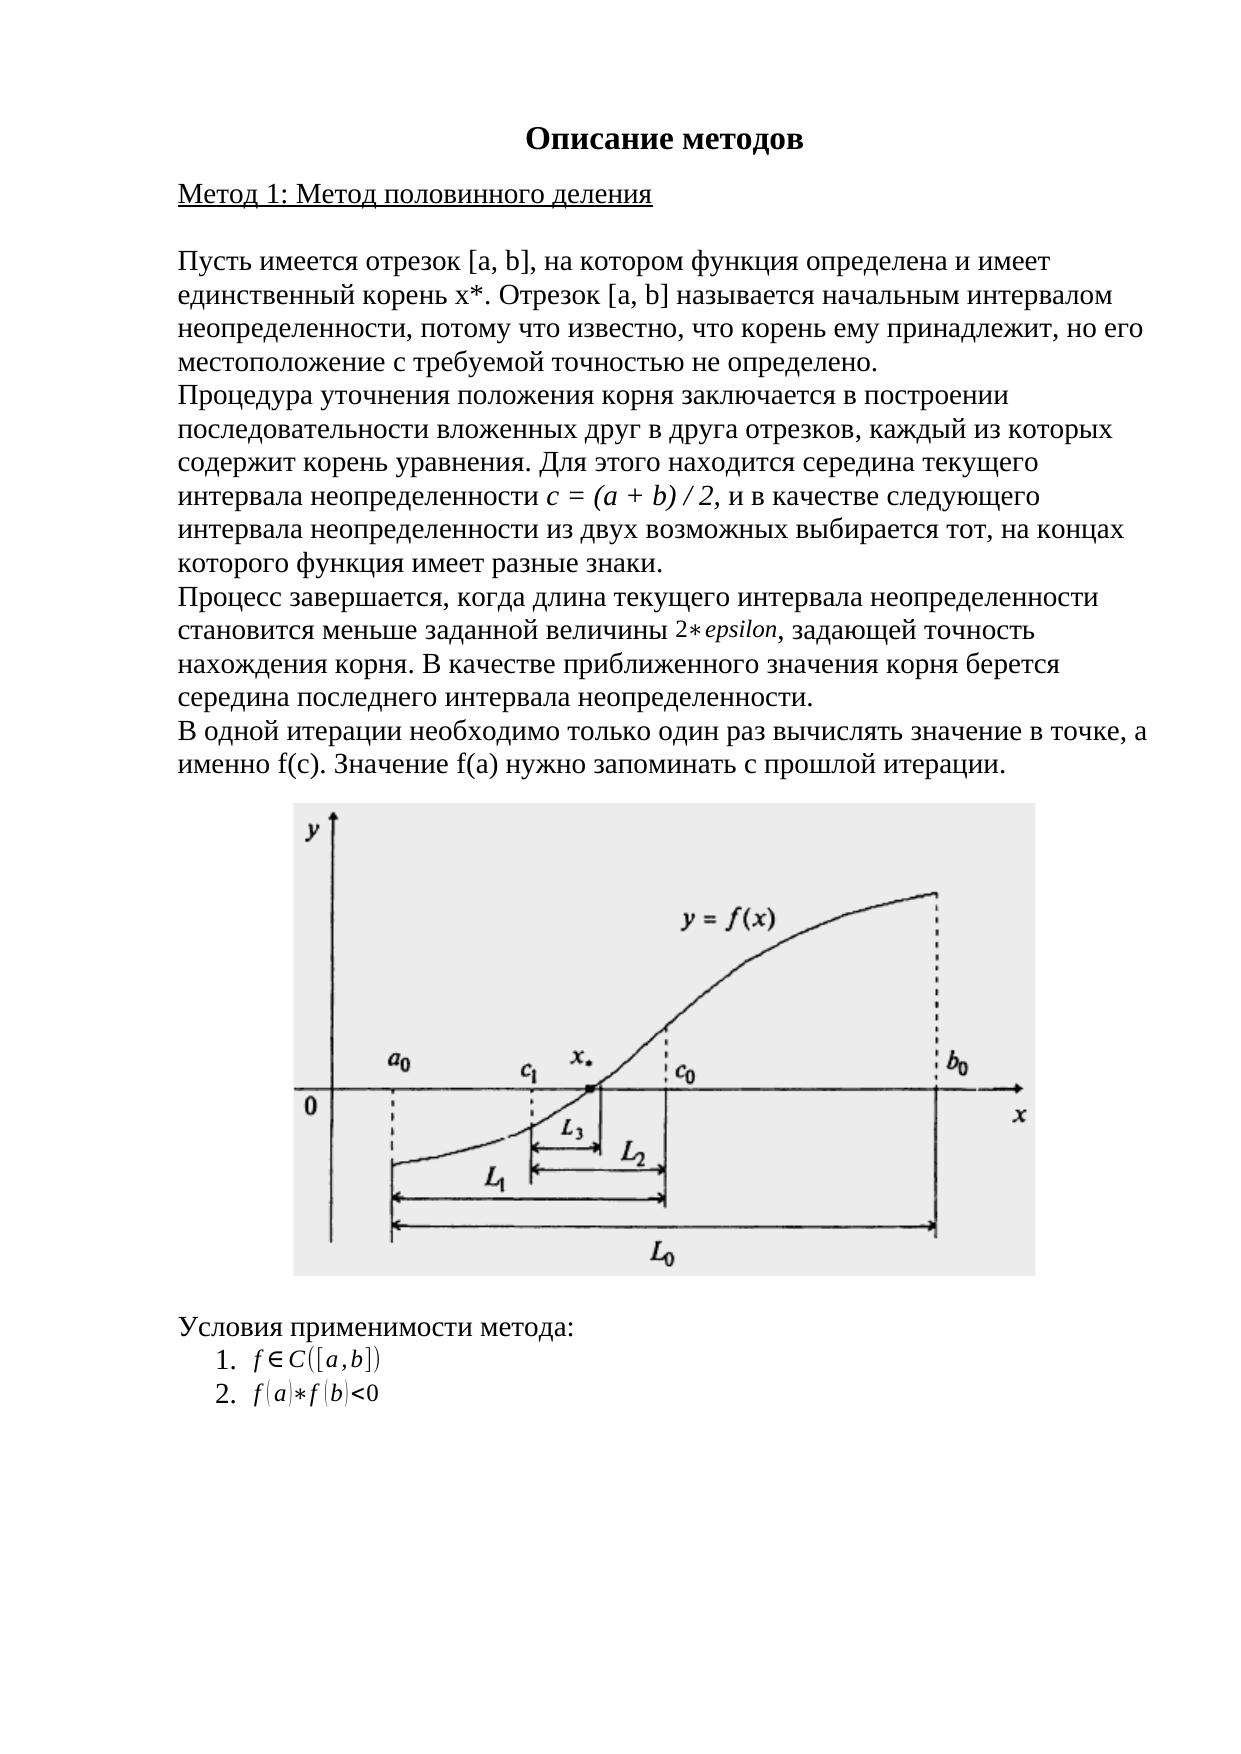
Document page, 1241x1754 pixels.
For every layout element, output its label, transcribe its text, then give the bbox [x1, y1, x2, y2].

text В одной итерации необходимо только один раз вычислять значение в точке, а именно f(c). Значение f(a) нужно запоминать с прошлой итерации. [177, 713, 1152, 780]
text Процедура уточнения положения корня заключается в построении последовательности вложенных друг в друга отрезков, каждый из которых содержит корень уравнения. Для этого находится середина текущего интервала неопределенности с = (а + b) / 2, и в качестве следующего интервала неопределенности из двух возможных выбирается тот, на концах которого функция имеет разные знаки. [177, 377, 1152, 579]
text Описание методов [177, 118, 1152, 156]
text Условия применимости метода: [177, 1309, 1152, 1342]
picture [293, 803, 1036, 1276]
text Пусть имеется отрезок [a, b], на котором функция определена и имеет единственный корень х*. Отрезок [a, b] называется начальным интервалом неопределенности, потому что известно, что корень ему принадлежит, но его местоположение с требуемой точностью не определено. [177, 243, 1152, 377]
text Метод 1: Метод половинного деления [177, 176, 1152, 210]
text Процесс завершается, когда длина текущего интервала неопределенности становится меньше заданной величины , задающей точность нахождения корня. В качестве приближенного значения корня берется середина последнего интервала неопределенности. [177, 579, 1152, 713]
